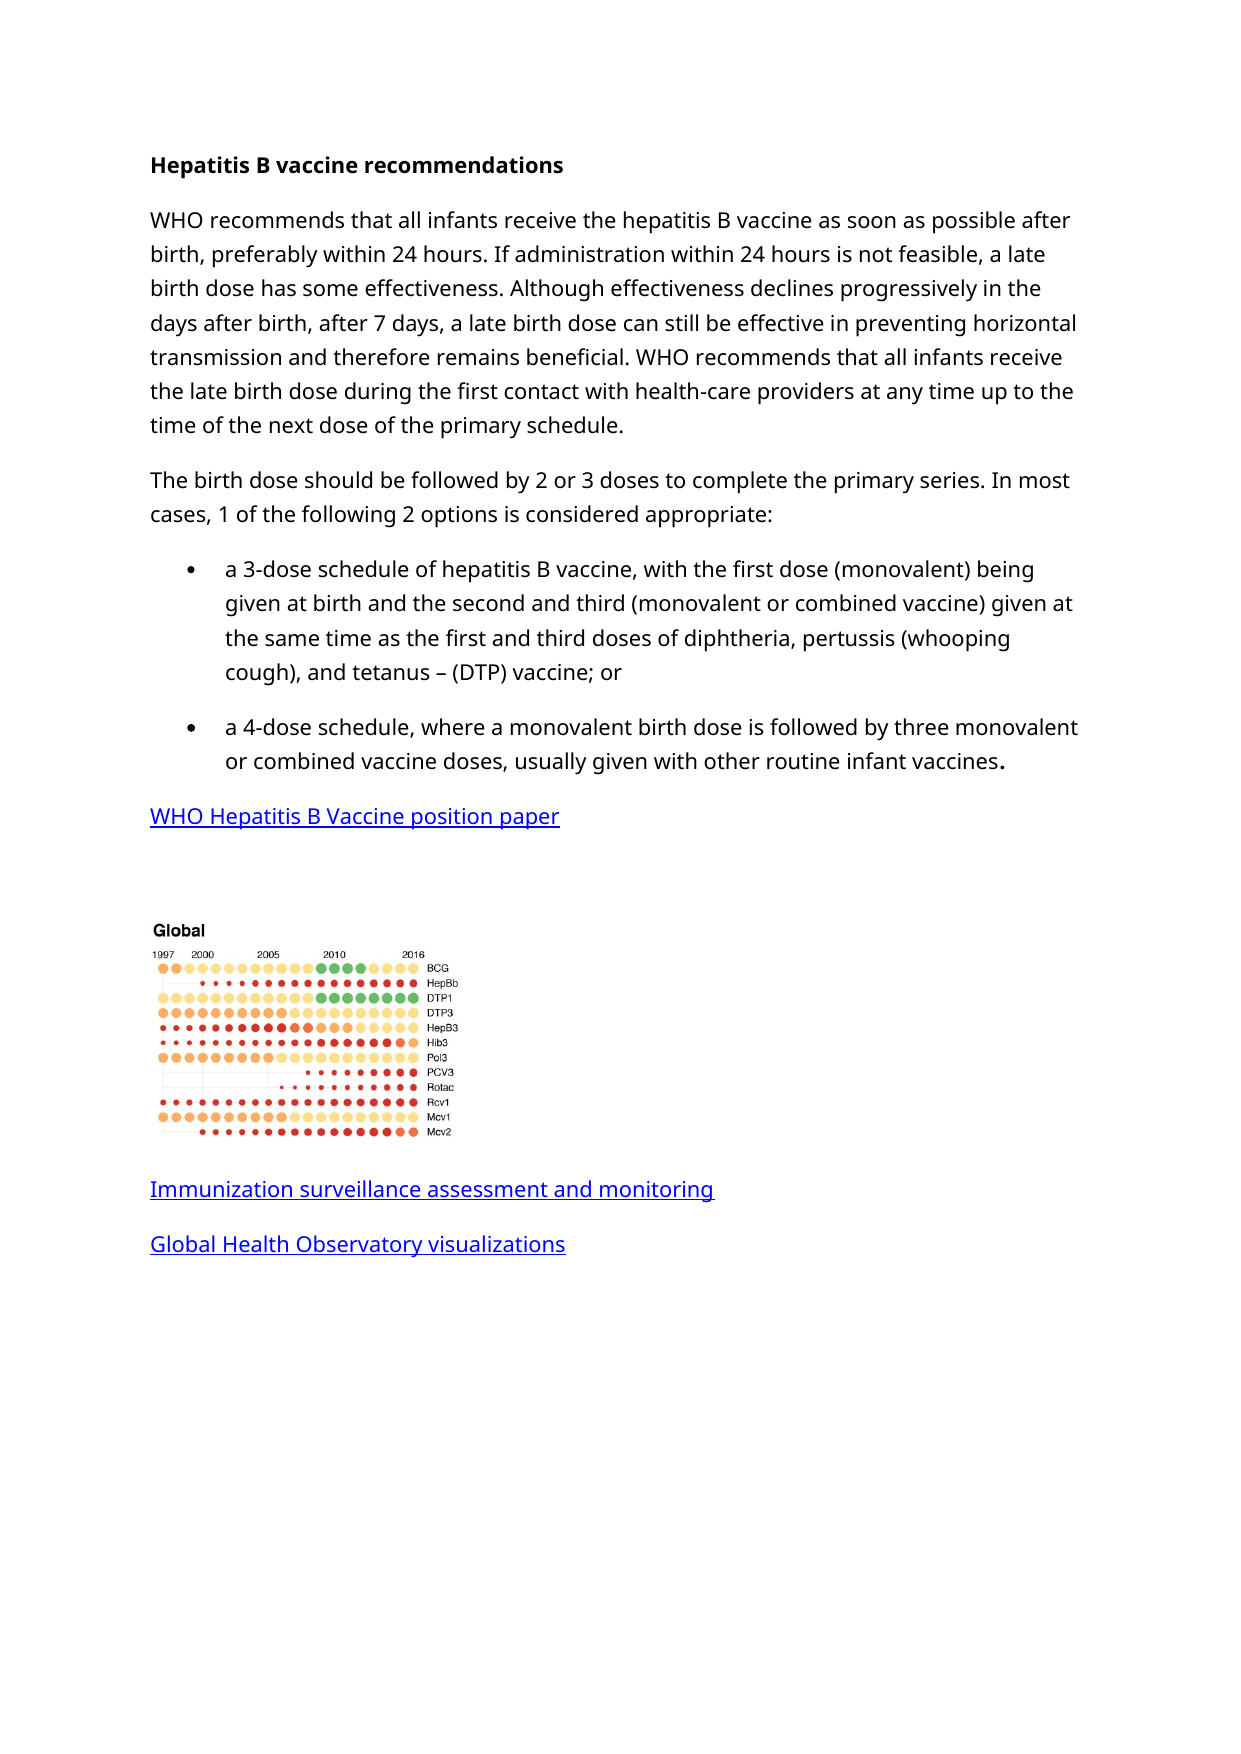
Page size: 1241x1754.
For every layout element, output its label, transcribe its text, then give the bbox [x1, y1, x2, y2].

list a 4-dose schedule, where a monovalent birth dose is followed by three monovalent or combined vaccine doses, usually given with other routine infant vaccines. [187, 712, 1090, 776]
list a 3-dose schedule of hepatitis B vaccine, with the first dose (monovalent) being given at birth and the second and third (monovalent or combined vaccine) given at the same time as the first and third doses of diphtheria, pertussis (whooping cough), and tetanus – (DTP) vaccine; or [187, 554, 1090, 686]
text Hepatitis B vaccine recommendations [150, 150, 1090, 180]
picture [150, 910, 481, 1149]
text Immunization surveillance assessment and monitoring [150, 1173, 1090, 1203]
text The birth dose should be followed by 2 or 3 doses to complete the primary series. In most cases, 1 of the following 2 options is considered appropriate: [150, 465, 1090, 529]
text WHO Hepatitis B Vaccine position paper [150, 801, 1090, 831]
text WHO recommends that all infants receive the hepatitis B vaccine as soon as possible after birth, preferably within 24 hours. If administration within 24 hours is not feasible, a late birth dose has some effectiveness. Although effectiveness declines progressively in the days after birth, after 7 days, a late birth dose can still be effective in preventing horizontal transmission and therefore remains beneficial. WHO recommends that all infants receive the late birth dose during the first contact with health-care providers at any time up to the time of the next dose of the primary schedule. [150, 205, 1090, 440]
text Global Health Observatory visualizations [150, 1228, 1090, 1258]
